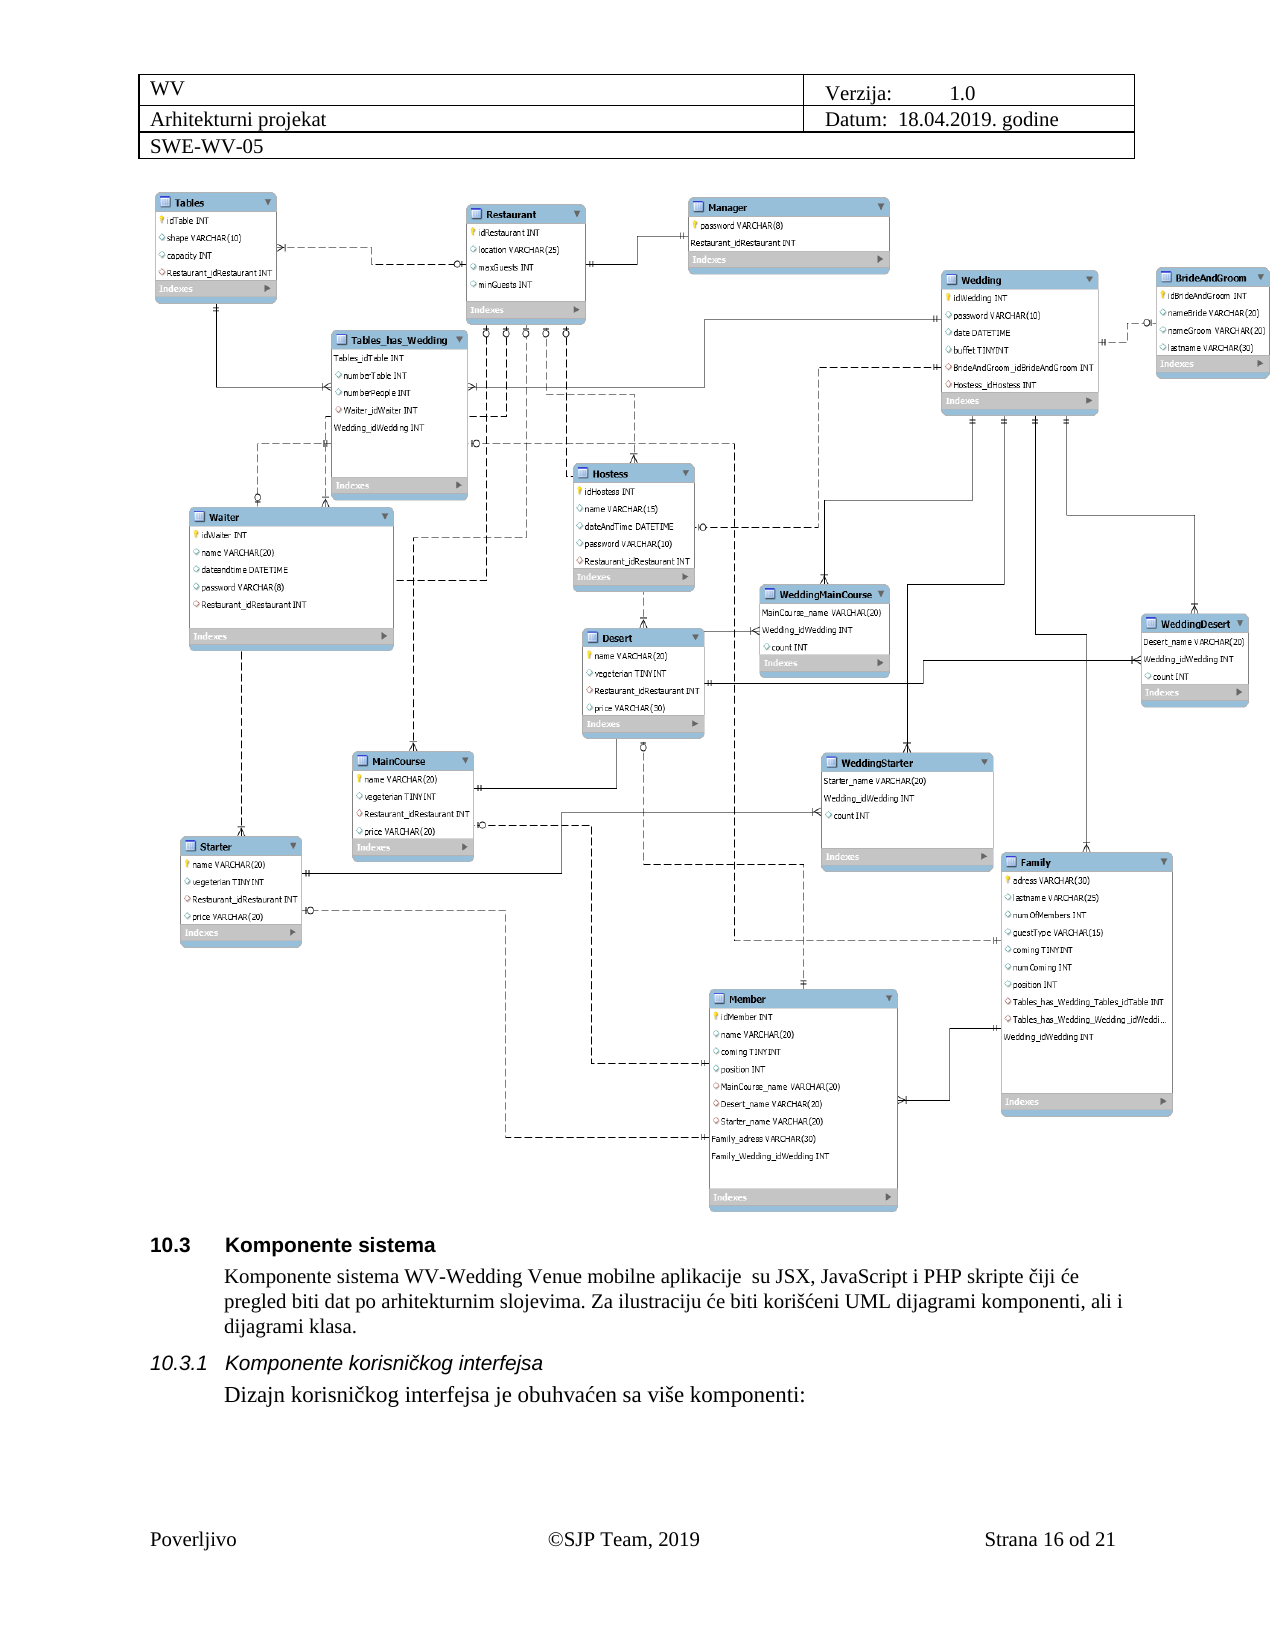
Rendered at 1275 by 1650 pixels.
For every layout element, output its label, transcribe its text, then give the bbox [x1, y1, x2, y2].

subtitle Komponente korisničkog interfejsa [150, 1350, 1125, 1375]
text Komponente sistema WV-Wedding Venue mobilne aplikacije su JSX, JavaScript i PHP skripte čiji će pregled biti dat po arhitekturnim slojevima. Za ilustraciju će biti korišćeni UML dijagrami komponenti, ali i dijagrami klasa. [224, 1263, 1125, 1338]
subtitle Komponente sistema [150, 1231, 1125, 1256]
picture [150, 184, 1275, 1219]
text Dizajn korisničkog interfejsa je obuhvaćen sa više komponenti: [224, 1381, 1125, 1408]
